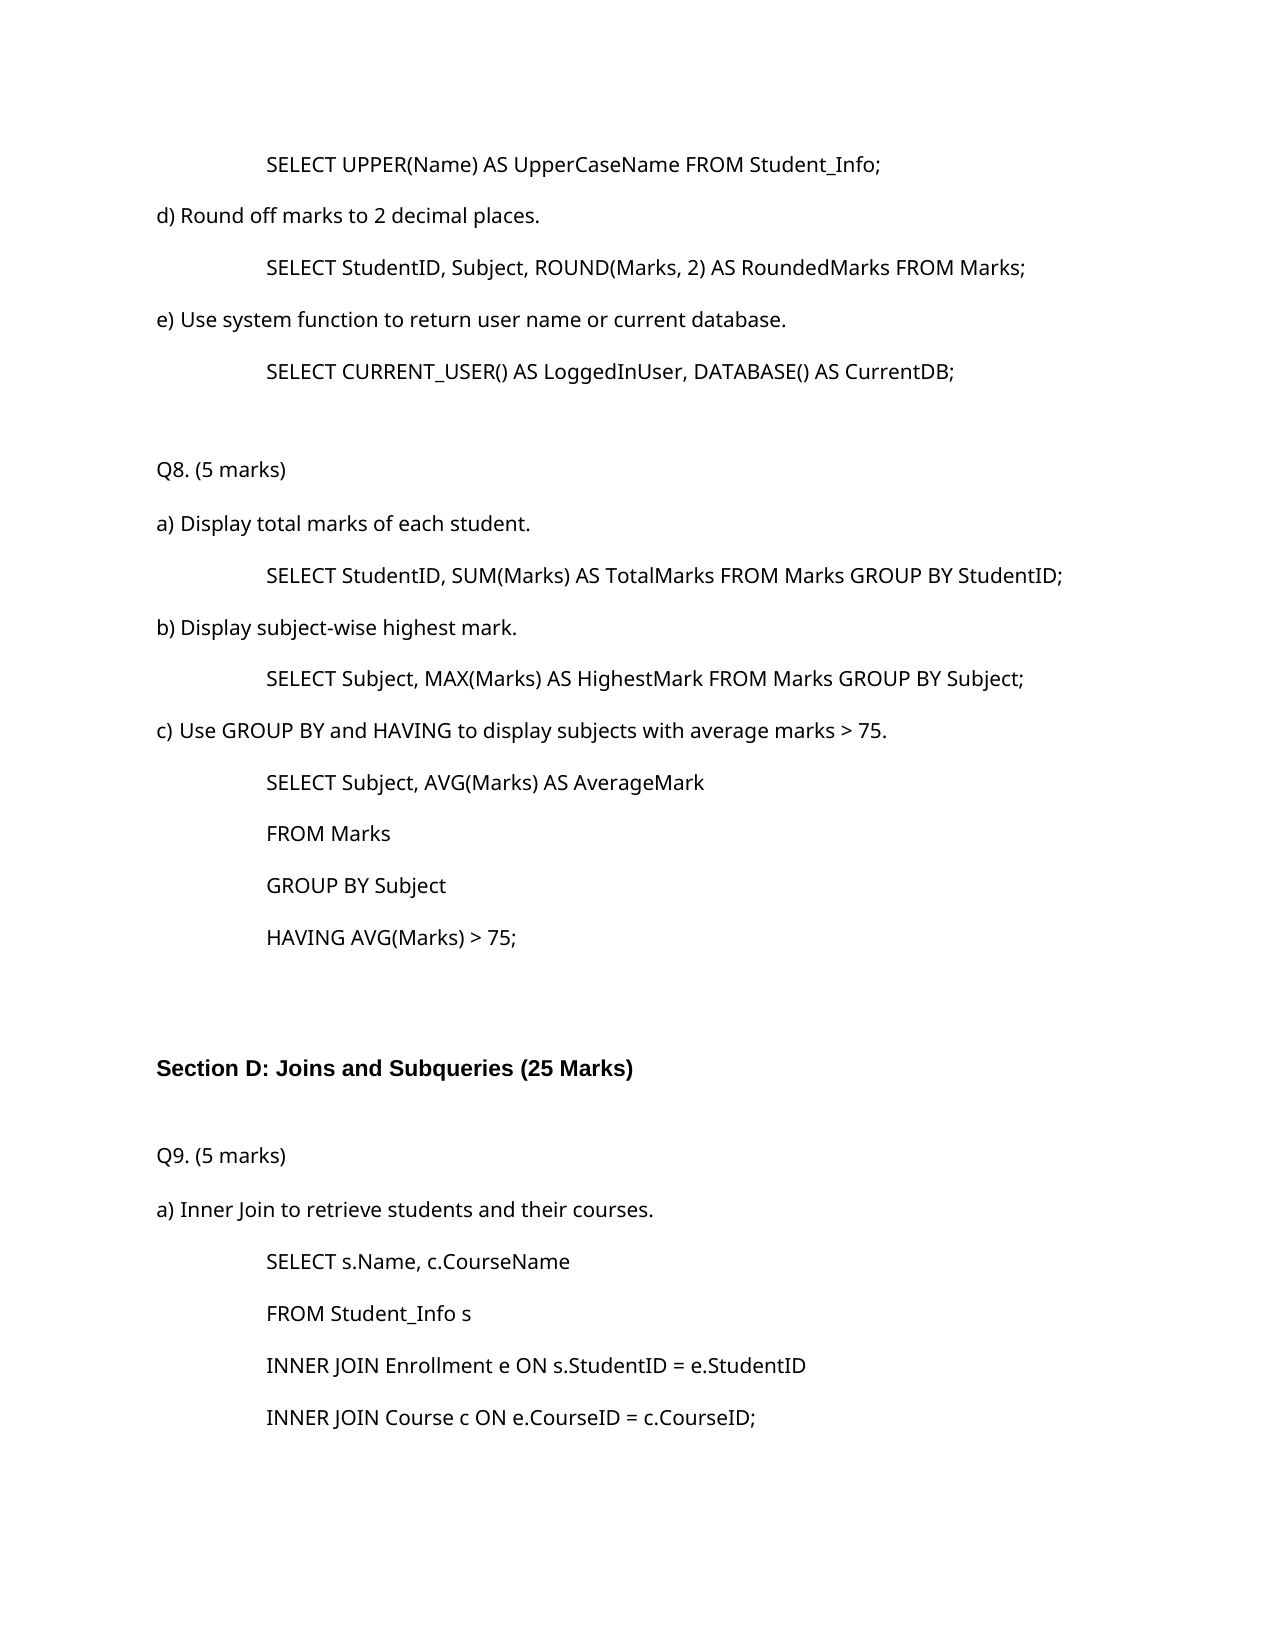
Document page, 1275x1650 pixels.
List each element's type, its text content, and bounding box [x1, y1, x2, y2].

list Use system function to return user name or current database. [156, 305, 1125, 333]
text FROM Student_Info s [266, 1299, 1125, 1327]
text SELECT Subject, AVG(Marks) AS AverageMark [266, 768, 1125, 796]
list Display total marks of each student. [156, 509, 1125, 538]
list Display subject-wise highest mark. [156, 613, 1125, 641]
text SELECT StudentID, Subject, ROUND(Marks, 2) AS RoundedMarks FROM Marks; [266, 253, 1125, 282]
text GROUP BY Subject [266, 871, 1125, 900]
text HAVING AVG(Marks) > 75; [266, 923, 1125, 952]
text Q8. (5 marks) [156, 455, 1125, 484]
text SELECT CURRENT_USER() AS LoggedInUser, DATABASE() AS CurrentDB; [266, 357, 1125, 385]
subtitle Section D: Joins and Subqueries (25 Marks) [156, 1054, 1125, 1081]
text SELECT UPPER(Name) AS UpperCaseName FROM Student_Info; [266, 150, 1125, 178]
text INNER JOIN Course c ON e.CourseID = c.CourseID; [266, 1403, 1125, 1431]
list Use GROUP BY and HAVING to display subjects with average marks > 75. [156, 716, 1125, 744]
text FROM Marks [266, 819, 1125, 848]
text SELECT s.Name, c.CourseName [266, 1247, 1125, 1276]
text SELECT StudentID, SUM(Marks) AS TotalMarks FROM Marks GROUP BY StudentID; [266, 561, 1125, 589]
list Inner Join to retrieve students and their courses. [156, 1196, 1125, 1224]
list Round off marks to 2 decimal places. [156, 202, 1125, 230]
text INNER JOIN Enrollment e ON s.StudentID = e.StudentID [266, 1351, 1125, 1379]
text Q9. (5 marks) [156, 1142, 1125, 1170]
text SELECT Subject, MAX(Marks) AS HighestMark FROM Marks GROUP BY Subject; [266, 664, 1125, 693]
